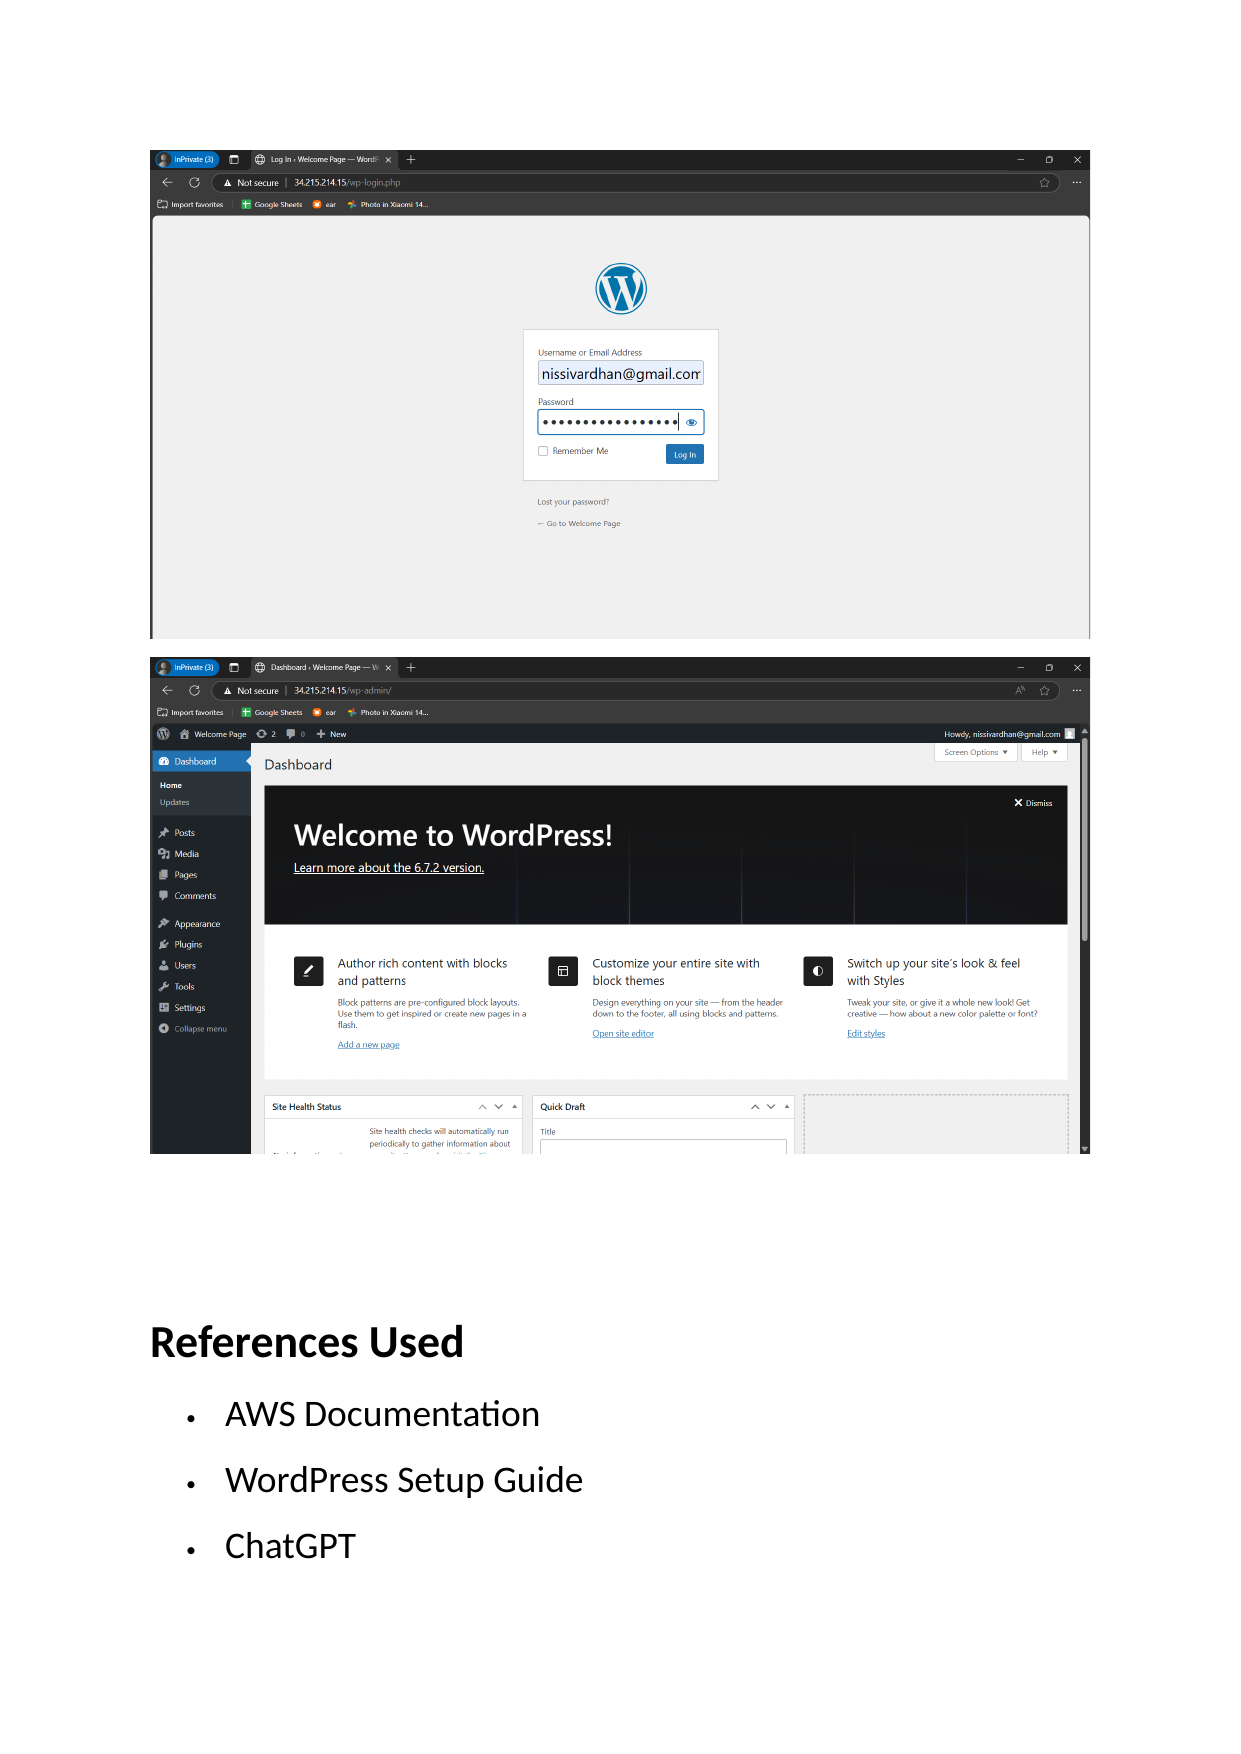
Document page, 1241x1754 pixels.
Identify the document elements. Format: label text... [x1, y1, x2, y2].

picture [150, 657, 1091, 1154]
text References Used [150, 1313, 1090, 1368]
list AWS Documentation [187, 1389, 1090, 1435]
picture [150, 150, 1091, 639]
list ChatGPT [187, 1522, 1090, 1568]
list WordPress Setup Guide [187, 1456, 1090, 1502]
